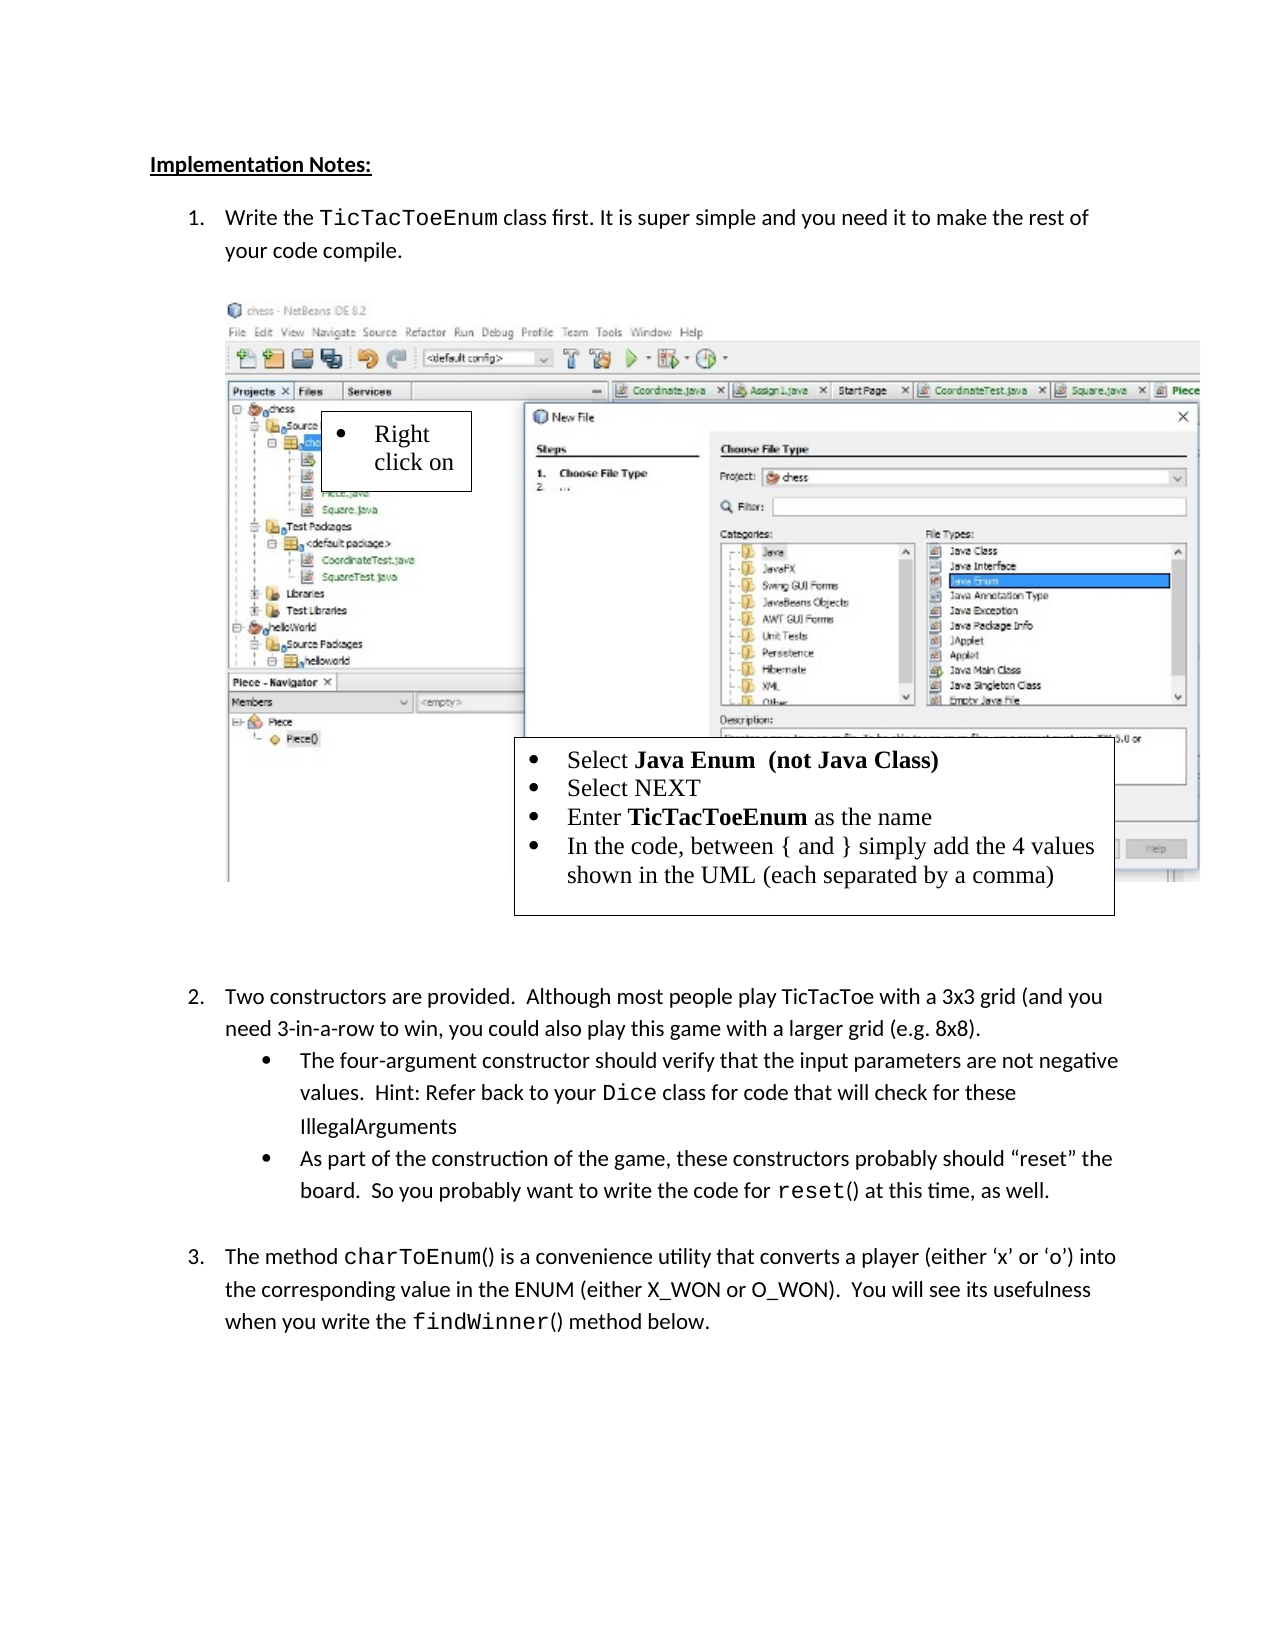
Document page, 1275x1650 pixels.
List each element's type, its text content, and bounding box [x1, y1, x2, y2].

list The method charToEnum() is a convenience utility that converts a player (either ‘x’ or ‘o’) into the corresponding value in the ENUM (either X_WON or O_WON). You will see its usefulness when you write the findWinner() method below. [187, 1242, 1125, 1337]
list Two constructors are provided. Although most people play TicTacToe with a 3x3 grid (and you need 3-in-a-row to win, you could also play this game with a larger grid (e.g. 8x8). [187, 982, 1125, 1042]
list The four-argument constructor should verify that the input parameters are not negative values. Hint: Refer back to your Dice class for code that will check for these IllegalArguments [262, 1046, 1125, 1140]
text Implementation Notes: [150, 150, 1125, 178]
list Write the TicTacToeEnum class first. It is super simple and you need it to make the rest of your code compile. [187, 203, 1125, 264]
list As part of the construction of the game, these constructors probably should “reset” the board. So you probably want to write the code for reset() at this time, as well. [262, 1144, 1125, 1205]
picture [225, 300, 1200, 882]
